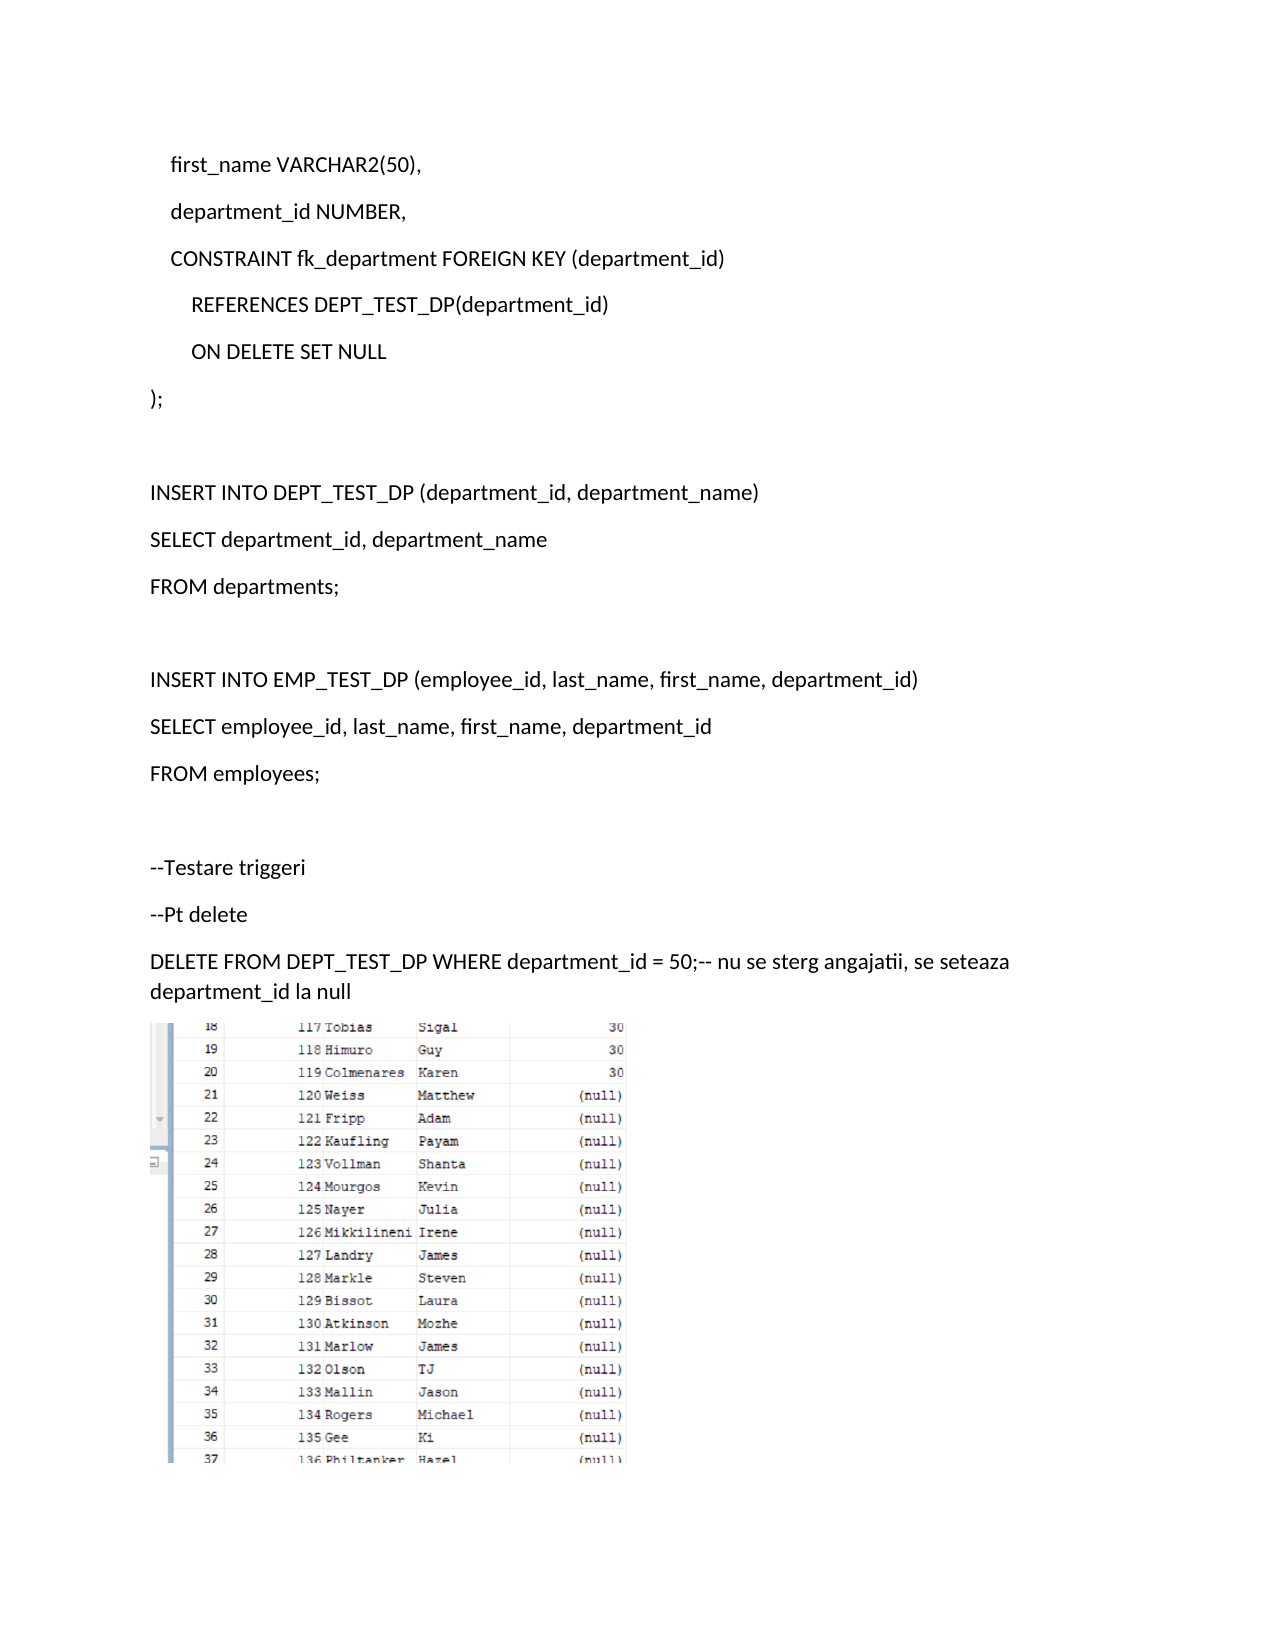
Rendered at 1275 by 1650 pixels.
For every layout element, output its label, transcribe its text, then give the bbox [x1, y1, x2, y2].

text --Pt delete [150, 900, 1125, 928]
text ); [150, 384, 1125, 412]
text REFERENCES DEPT_TEST_DP(department_id) [150, 291, 1125, 319]
text FROM employees; [150, 759, 1125, 787]
text department_id NUMBER, [150, 197, 1125, 225]
text first_name VARCHAR2(50), [150, 150, 1125, 178]
text ON DELETE SET NULL [150, 337, 1125, 366]
text CONSTRAINT fk_department FOREIGN KEY (department_id) [150, 244, 1125, 272]
text FROM departments; [150, 572, 1125, 600]
text SELECT employee_id, last_name, first_name, department_id [150, 712, 1125, 741]
text SELECT department_id, department_name [150, 525, 1125, 553]
picture [150, 1023, 698, 1463]
text INSERT INTO EMP_TEST_DP (employee_id, last_name, first_name, department_id) [150, 666, 1125, 694]
text DELETE FROM DEPT_TEST_DP WHERE department_id = 50;-- nu se sterg angajatii, se seteaza department_id la null [150, 947, 1125, 1005]
text INSERT INTO DEPT_TEST_DP (department_id, department_name) [150, 478, 1125, 506]
text --Testare triggeri [150, 853, 1125, 881]
